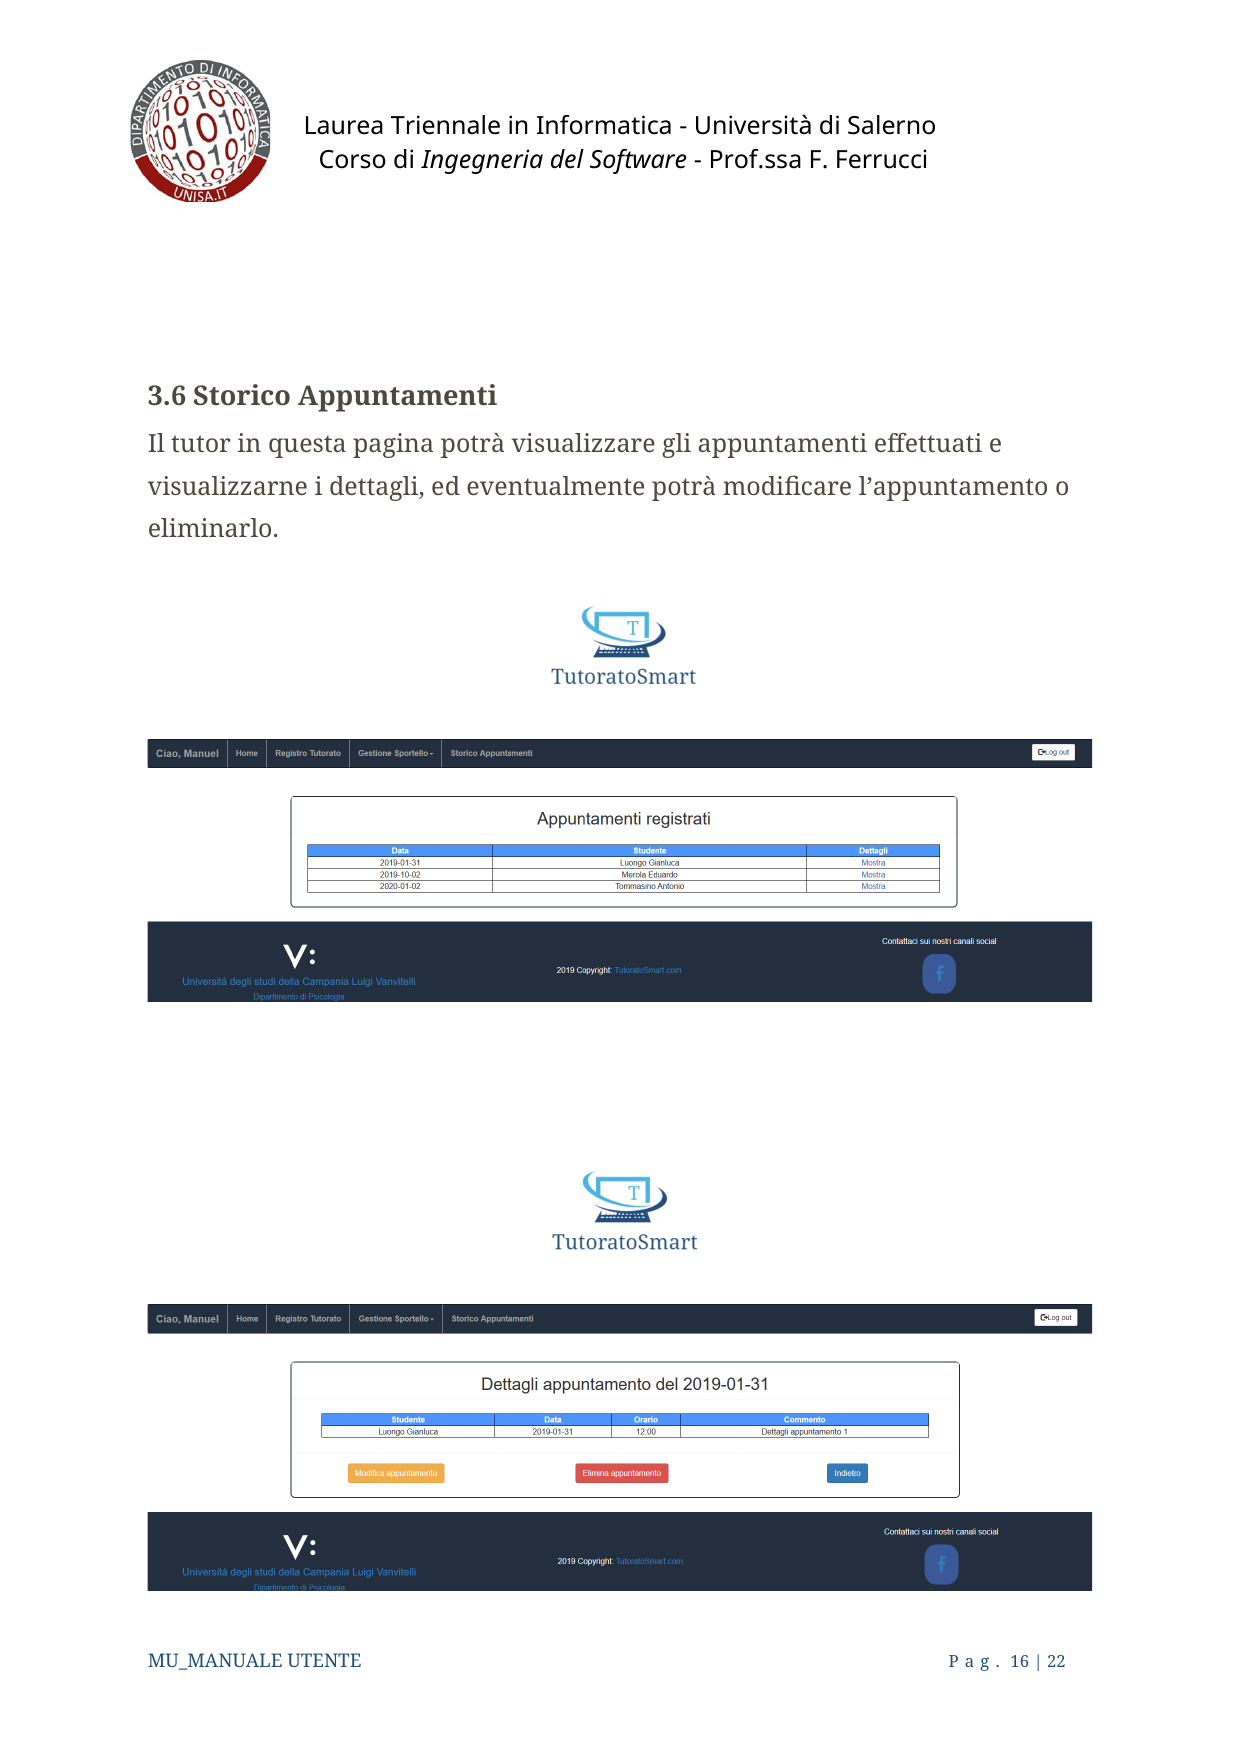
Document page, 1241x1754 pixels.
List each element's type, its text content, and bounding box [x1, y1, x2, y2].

picture [147, 1144, 1093, 1591]
subtitle 3.6 Storico Appuntamenti [148, 377, 1092, 414]
picture [129, 60, 271, 201]
picture [147, 582, 1093, 1002]
text Il tutor in questa pagina potrà visualizzare gli appuntamenti effettuati e visualizzarne i dettagli, ed eventualmente potrà modificare l’appuntamento o eliminarlo. [148, 426, 1092, 545]
